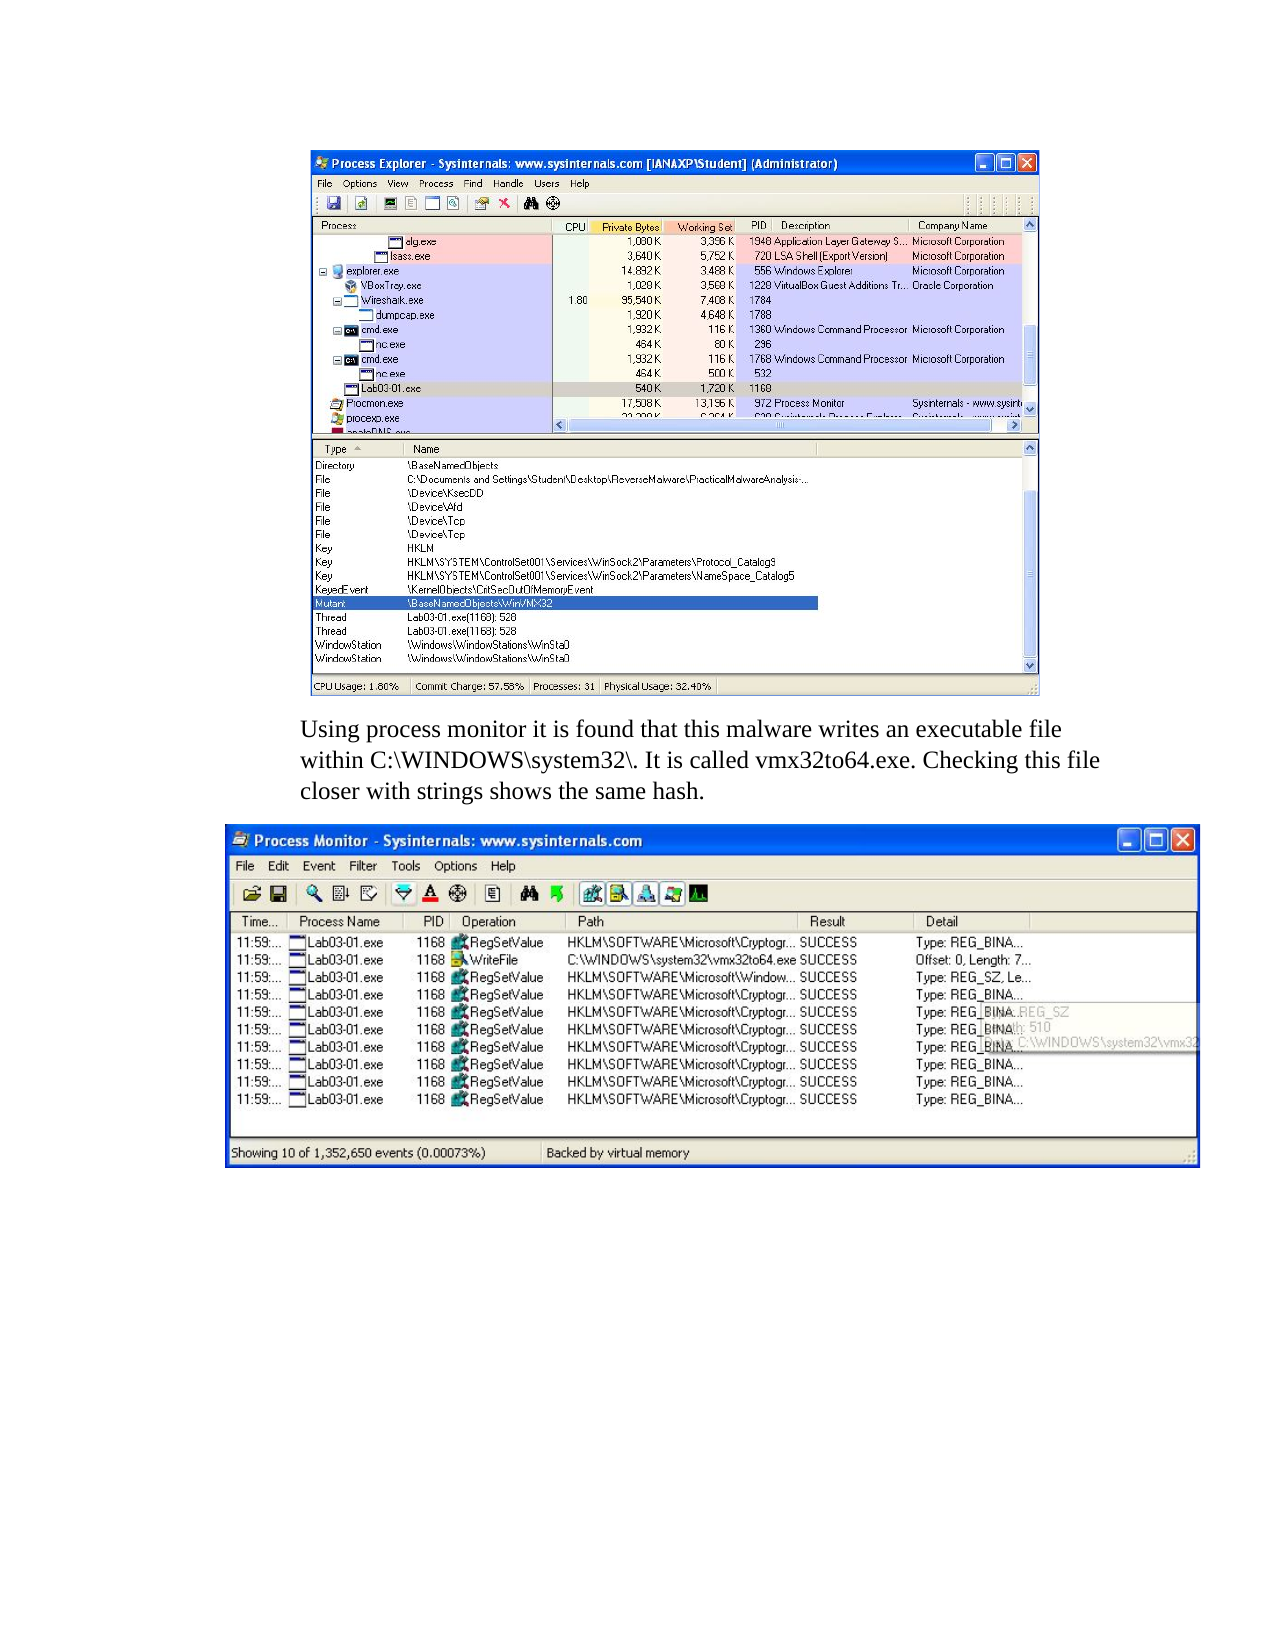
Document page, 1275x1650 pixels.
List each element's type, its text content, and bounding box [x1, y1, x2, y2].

text Using process monitor it is found that this malware writes an executable file within C:\WINDOWS\system32\. It is called vmx32to64.exe. Checking this file closer with strings shows the same hash. [300, 714, 1125, 805]
picture [310, 150, 1040, 696]
picture [225, 824, 1200, 1168]
